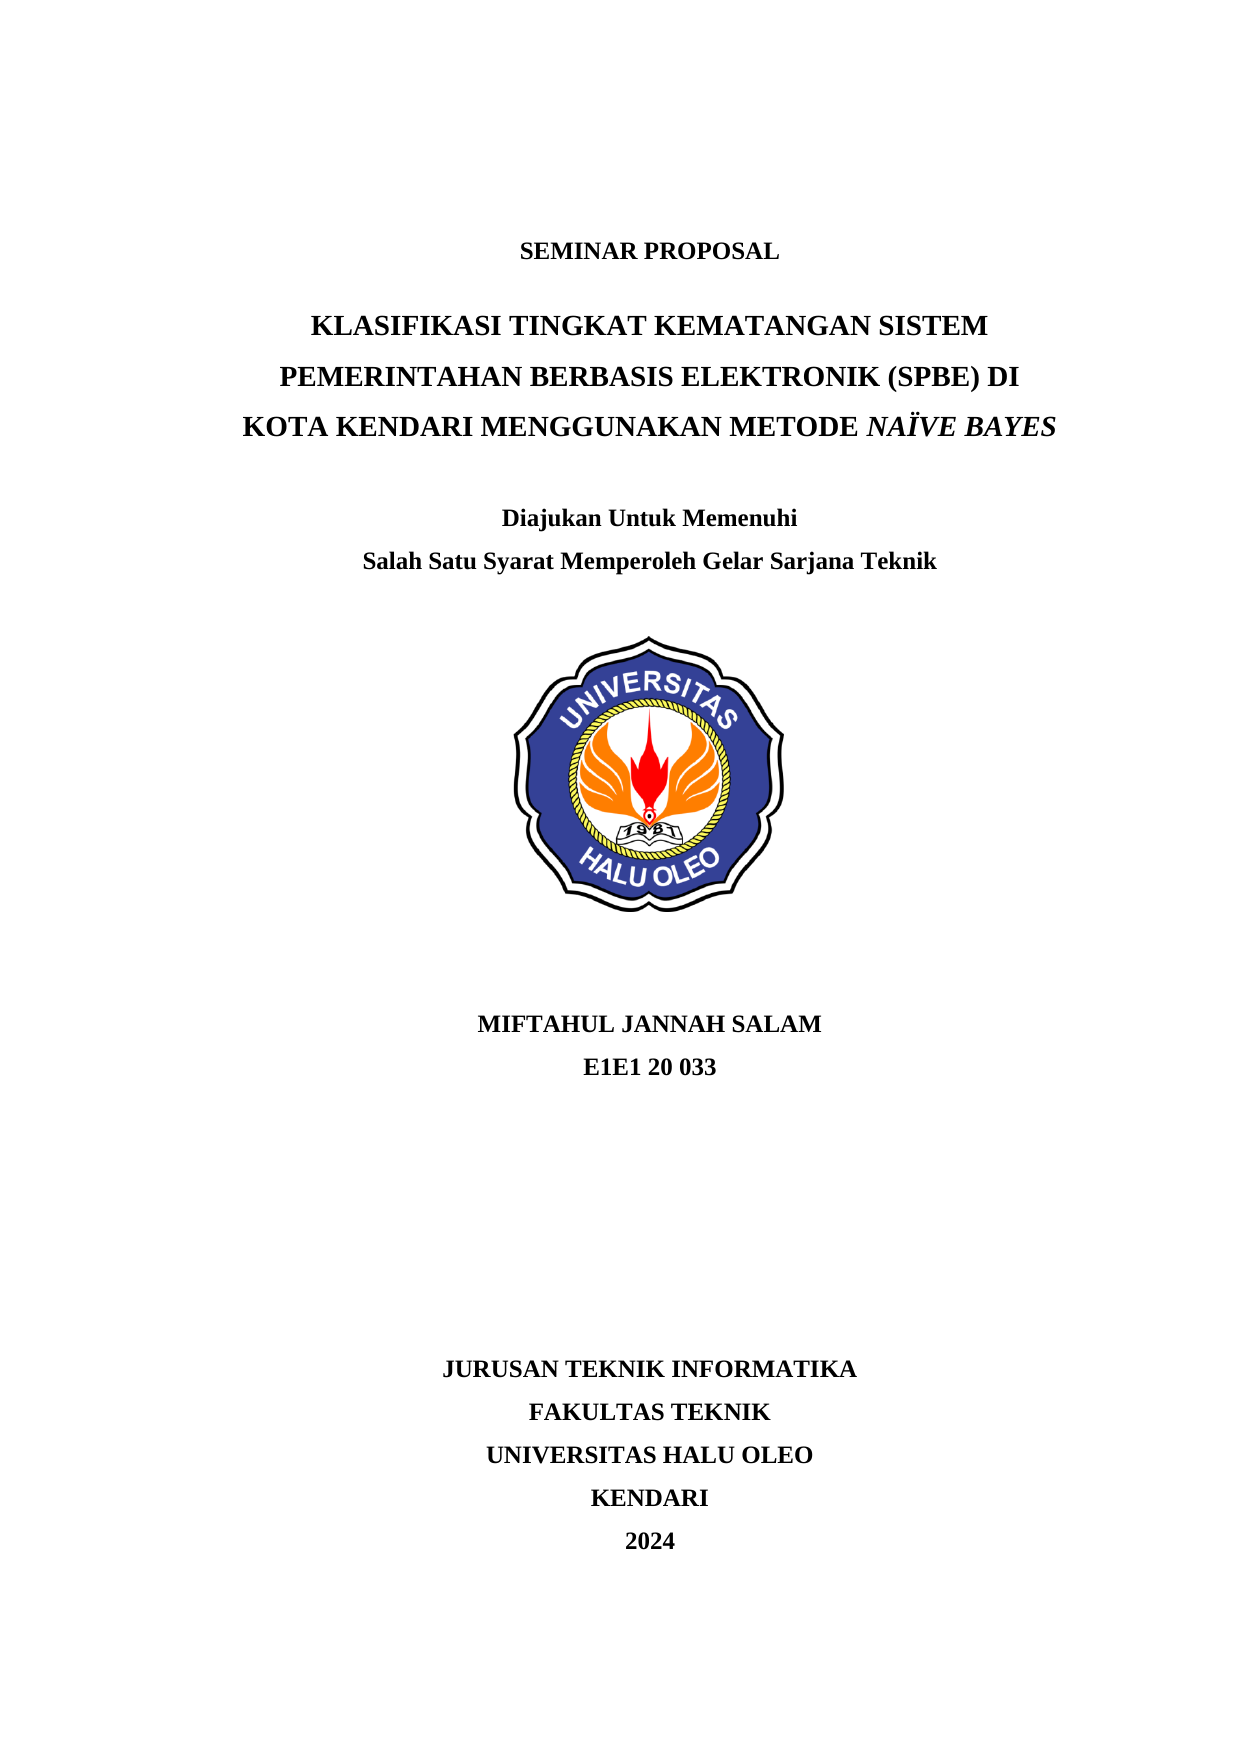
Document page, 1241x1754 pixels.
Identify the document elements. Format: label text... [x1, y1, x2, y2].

text 2024 [236, 1526, 1063, 1555]
text Diajukan Untuk Memenuhi [236, 503, 1063, 531]
picture [513, 636, 784, 912]
text KENDARI [236, 1483, 1063, 1512]
text KLASIFIKASI TINGKAT KEMATANGAN SISTEM PEMERINTAHAN BERBASIS ELEKTRONIK (SPBE) DI KOTA KENDARI MENGGUNAKAN METODE NAÏVE BAYES [236, 308, 1063, 443]
text Salah Satu Syarat Memperoleh Gelar Sarjana Teknik [236, 546, 1063, 574]
text FAKULTAS TEKNIK [236, 1397, 1063, 1426]
text E1E1 20 033 [236, 1052, 1063, 1081]
text JURUSAN TEKNIK INFORMATIKA [236, 1354, 1063, 1383]
text UNIVERSITAS HALU OLEO [236, 1440, 1063, 1469]
text SEMINAR PROPOSAL [236, 236, 1063, 265]
text MIFTAHUL JANNAH SALAM [236, 1009, 1063, 1038]
